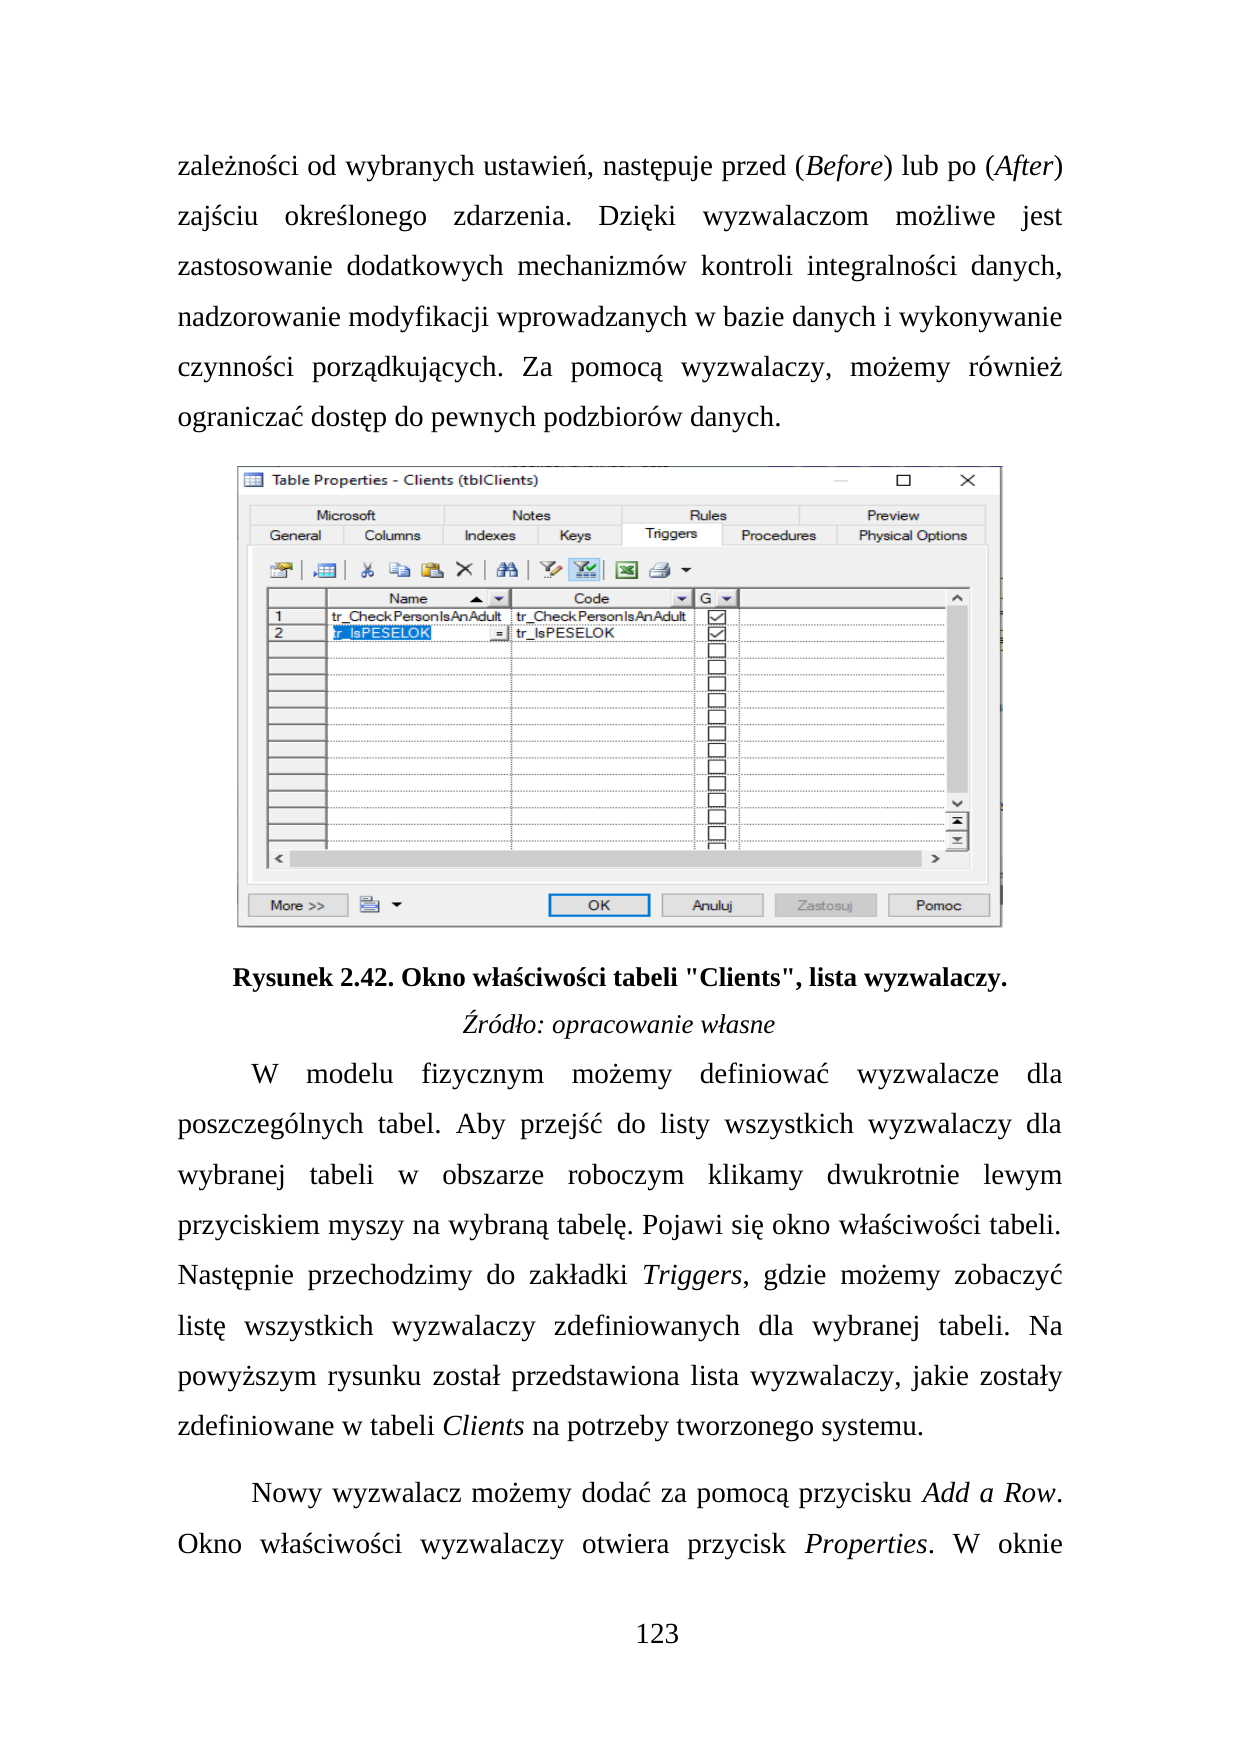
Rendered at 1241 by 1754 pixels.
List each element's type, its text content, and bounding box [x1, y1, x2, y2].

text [177, 1475, 1063, 1559]
picture [237, 466, 1003, 928]
text Źródło: opracowanie własne [177, 1008, 1063, 1039]
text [177, 148, 1063, 433]
text W modelu fizycznym możemy definiować wyzwalacze dla poszczególnych tabel. Aby przejść do listy wszystkich wyzwalaczy dla wybranej tabeli w obszarze roboczym klikamy dwukrotnie lewym przyciskiem myszy na wybraną tabelę. Pojawi się okno właściwości tabeli. Następnie przechodzimy do zakładki Triggers, gdzie możemy zobaczyć listę wszystkich wyzwalaczy zdefiniowanych dla wybranej tabeli. Na powyższym rysunku został przedstawiona lista wyzwalaczy, jakie zostały zdefiniowane w tabeli Clients na potrzeby tworzonego systemu. [177, 1056, 1063, 1442]
text Rysunek 2.42. Okno właściwości tabeli "Clients", lista wyzwalaczy. [177, 961, 1063, 992]
